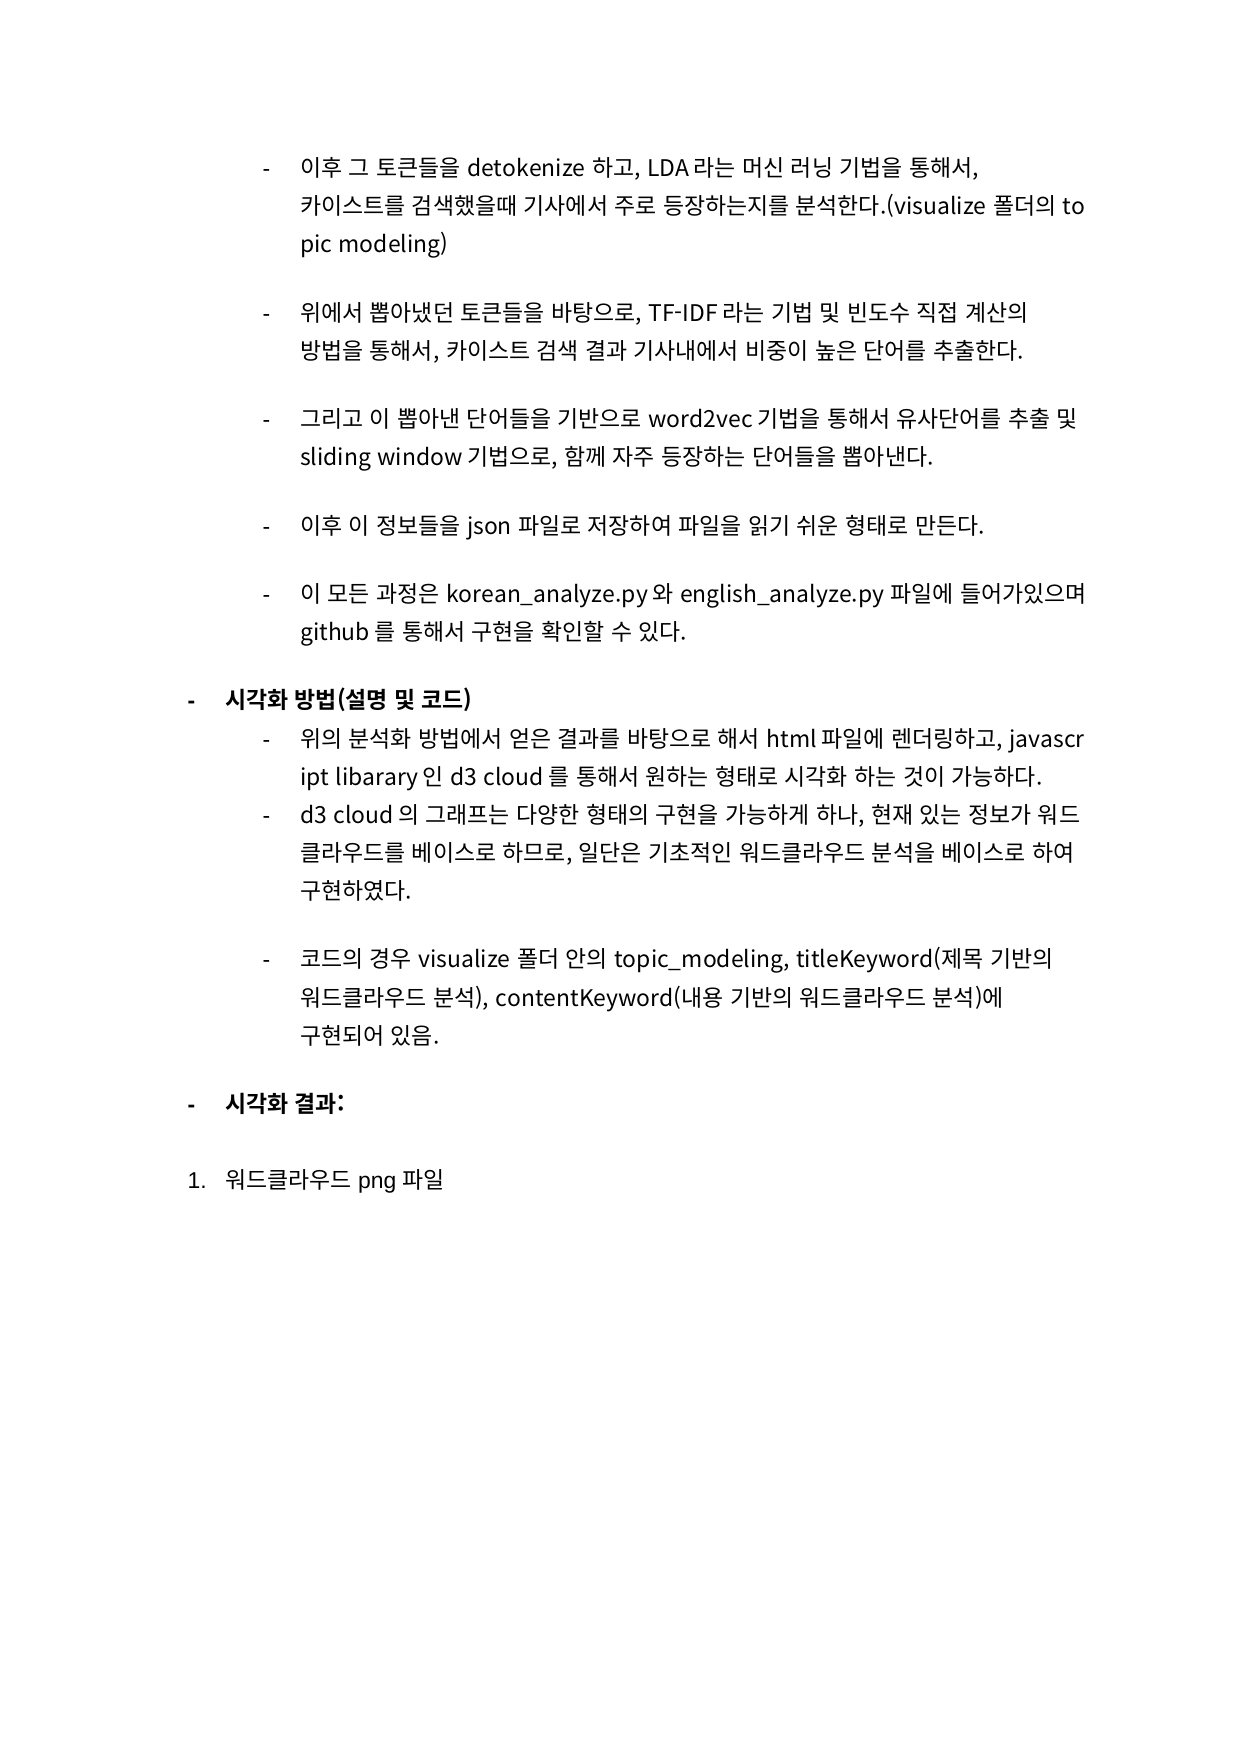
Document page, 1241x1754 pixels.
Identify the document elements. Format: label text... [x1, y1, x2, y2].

list 워드클라우드 png 파일 [187, 1162, 1090, 1195]
list 시각화 방법(설명 및 코드) [187, 682, 1090, 716]
list 코드의 경우 visualize 폴더 안의 topic_modeling, titleKeyword(제목 기반의 워드클라우드 분석), contentKeyword(내용 기반의 워드클라우드 분석)에 구현되어 있음. [262, 941, 1090, 1051]
list 이후 그 토큰들을 detokenize 하고, LDA라는 머신 러닝 기법을 통해서, 카이스트를 검색했을때 기사에서 주로 등장하는지를 분석한다.(visualize 폴더의 topic modeling) [262, 150, 1090, 259]
list 위의 분석화 방법에서 얻은 결과를 바탕으로 해서 html파일에 렌더링하고, javascript libarary인 d3 cloud를 통해서 원하는 형태로 시각화 하는 것이 가능하다. [262, 720, 1090, 792]
list 시각화 결과: [187, 1086, 1090, 1119]
list d3 cloud의 그래프는 다양한 형태의 구현을 가능하게 하나, 현재 있는 정보가 워드 클라우드를 베이스로 하므로, 일단은 기초적인 워드클라우드 분석을 베이스로 하여 구현하였다. [262, 797, 1090, 906]
list 이후 이 정보들을 json 파일로 저장하여 파일을 읽기 쉬운 형태로 만든다. [262, 507, 1090, 541]
list 이 모든 과정은 korean_analyze.py와 english_analyze.py 파일에 들어가있으며 github를 통해서 구현을 확인할 수 있다. [262, 576, 1090, 647]
list 그리고 이 뽑아낸 단어들을 기반으로 word2vec기법을 통해서 유사단어를 추출 및 sliding window기법으로, 함께 자주 등장하는 단어들을 뽑아낸다. [262, 401, 1090, 472]
list 위에서 뽑아냈던 토큰들을 바탕으로, TF-IDF라는 기법 및 빈도수 직접 계산의 방법을 통해서, 카이스트 검색 결과 기사내에서 비중이 높은 단어를 추출한다. [262, 294, 1090, 366]
